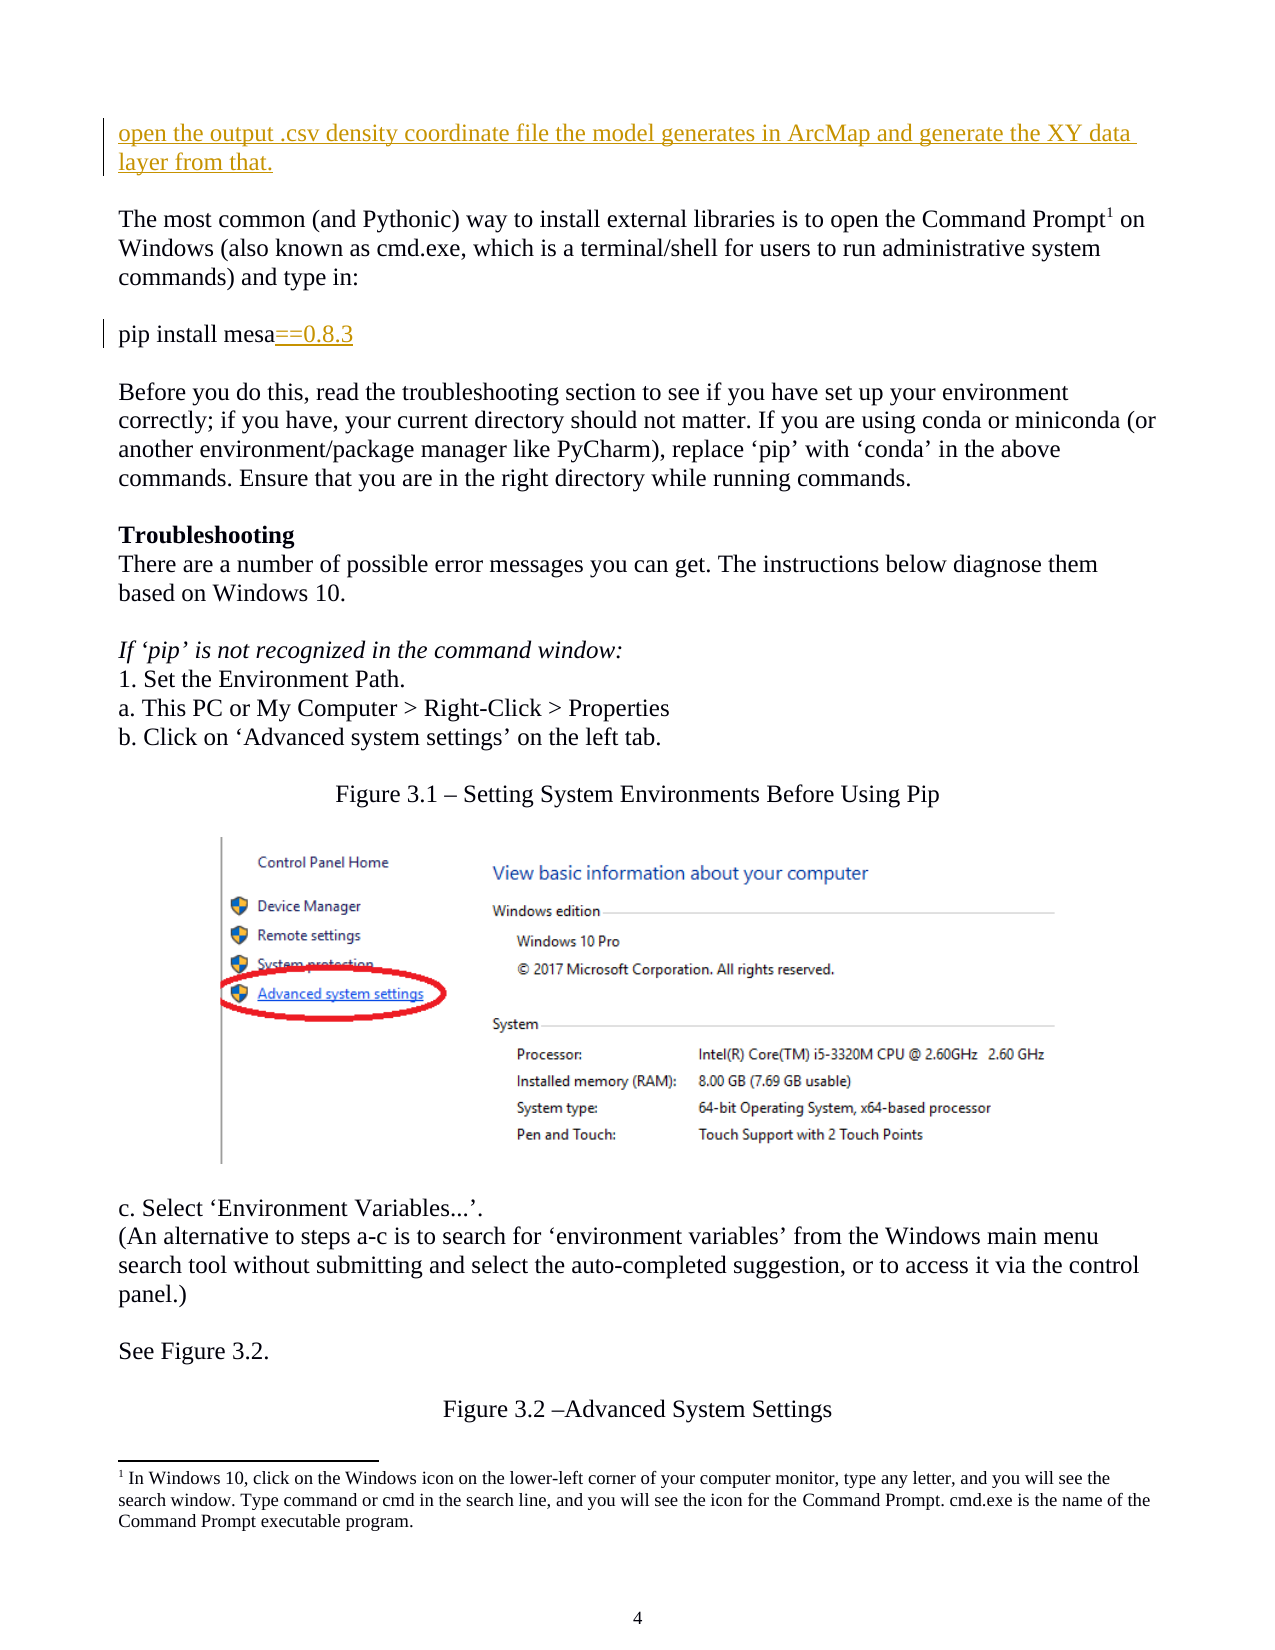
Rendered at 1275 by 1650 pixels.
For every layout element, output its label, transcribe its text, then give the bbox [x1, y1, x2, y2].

text 1. Set the Environment Path. [118, 664, 1157, 693]
text Figure 3.2 –Advanced System Settings [118, 1394, 1157, 1423]
text a. This PC or My Computer > Right-Click > Properties [118, 693, 1157, 722]
text Before you do this, read the troubleshooting section to see if you have set up your environment correctly; if you have, your current directory should not matter. If you are using conda or miniconda (or another environment/package manager like PyCharm), replace ‘pip’ with ‘conda’ in the above commands. Ensure that you are in the right directory while running commands. [118, 377, 1157, 492]
text There are a number of possible error messages you can get. The instructions below diagnose them based on Windows 10. [118, 549, 1157, 607]
picture [220, 837, 1055, 1164]
text Pyshp – This helps convert your .csv file output to .shp for use in creating a point density map in ArcMap (see Section 7 of this User’s Manual). [118, 118, 1157, 176]
text Figure 3.1 – Setting System Environments Before Using Pip [118, 779, 1157, 808]
text b. Click on ‘Advanced system settings’ on the left tab. [118, 722, 1157, 751]
text See Figure 3.2. [118, 1336, 1157, 1365]
text (An alternative to steps a-c is to search for ‘environment variables’ from the Windows main menu search tool without submitting and select the auto-completed suggestion, or to access it via the control panel.) [118, 1221, 1157, 1308]
text Troubleshooting [118, 521, 1157, 549]
text c. Select ‘Environment Variables...’. [118, 1193, 1157, 1221]
text pip install mesa [118, 319, 1157, 348]
text The most common (and Pythonic) way to install external libraries is to open the Command Prompt on Windows (also known as cmd.exe, which is a terminal/shell for users to run administrative system commands) and type in: [118, 204, 1157, 291]
text If ‘pip’ is not recognized in the command window: [118, 636, 1157, 664]
